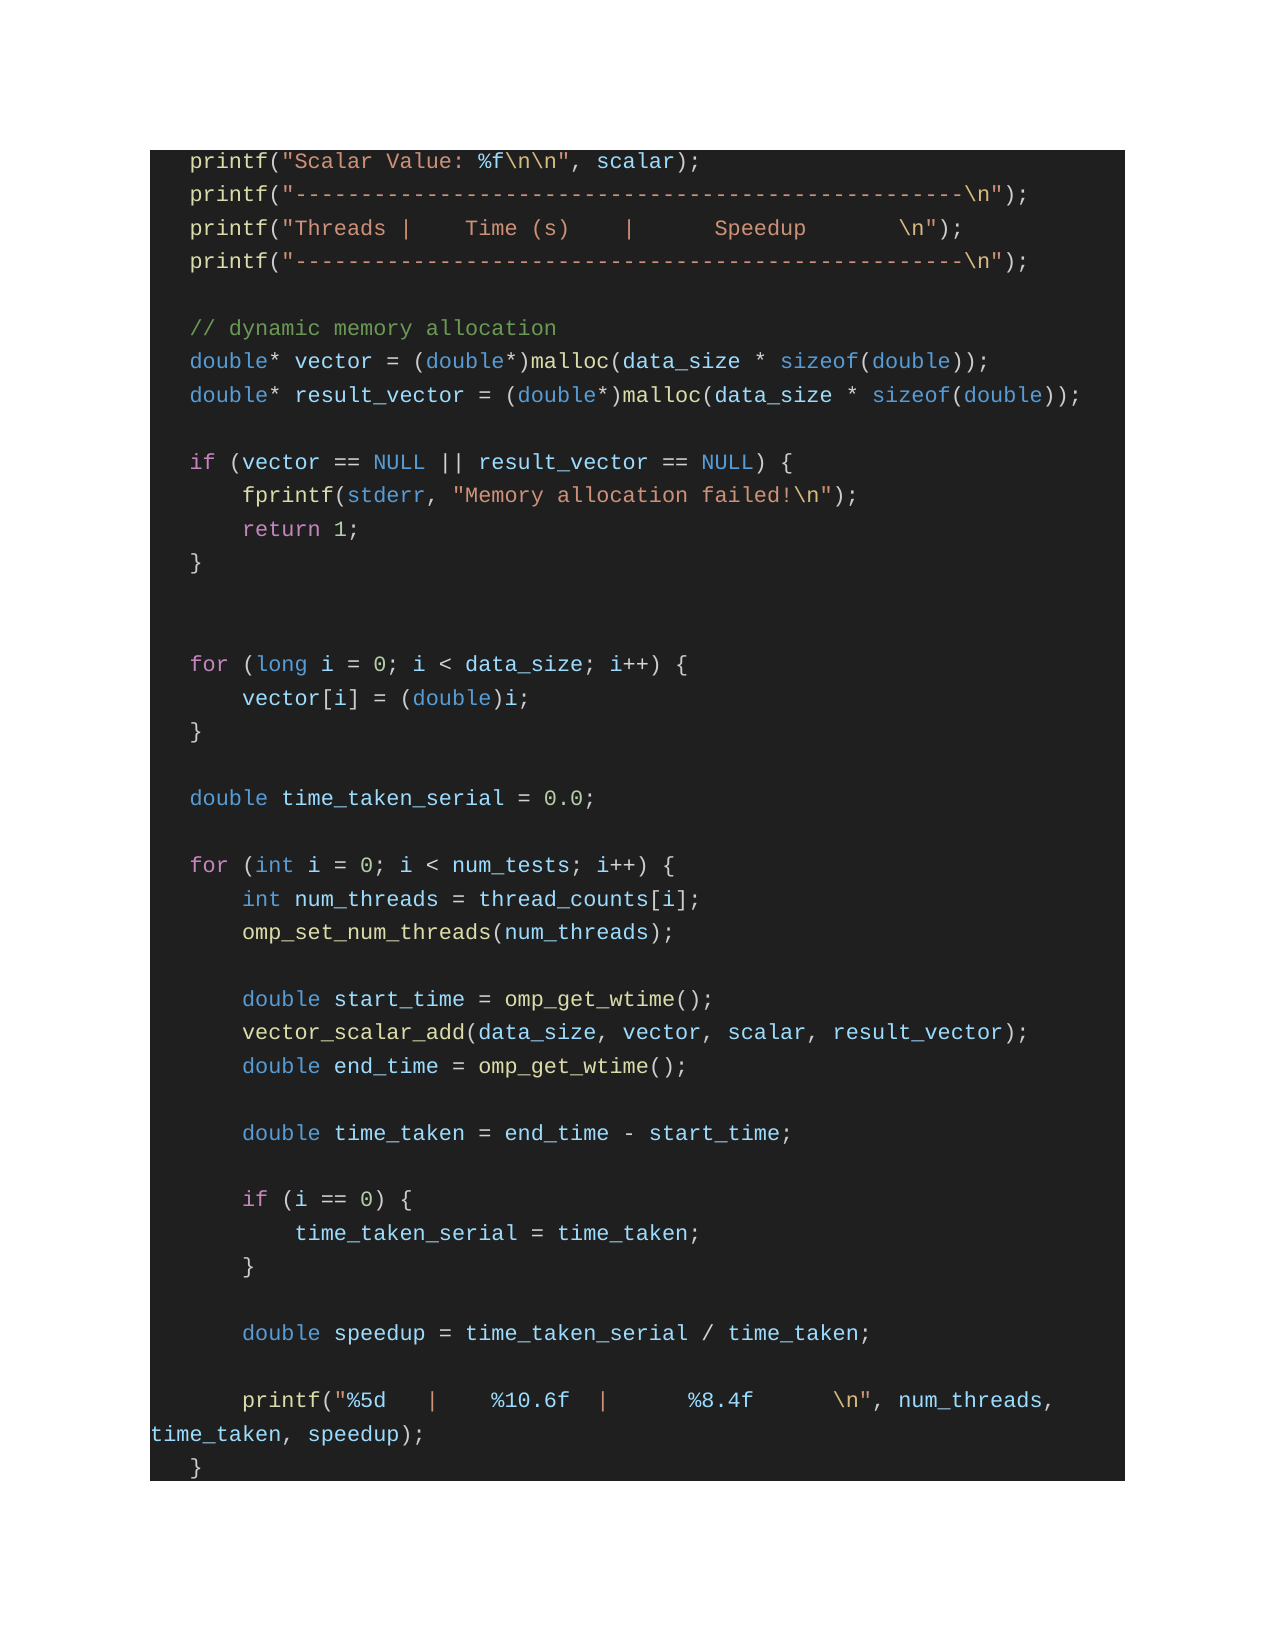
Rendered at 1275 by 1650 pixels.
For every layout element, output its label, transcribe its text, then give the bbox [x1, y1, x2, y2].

text printf("Threads | Time (s) | Speedup \n"); [150, 217, 1125, 242]
text double* vector = (double*)malloc(data_size * sizeof(double)); [150, 351, 1125, 375]
text double time_taken = end_time - start_time; [150, 1122, 1125, 1147]
text // dynamic memory allocation [150, 317, 1125, 342]
text } [150, 1456, 1125, 1481]
text printf("---------------------------------------------------\n"); [150, 250, 1125, 275]
text for (long i = 0; i < data_size; i++) { [150, 654, 1125, 678]
text double end_time = omp_get_wtime(); [150, 1055, 1125, 1080]
text int num_threads = thread_counts[i]; [150, 888, 1125, 912]
text double* result_vector = (double*)malloc(data_size * sizeof(double)); [150, 384, 1125, 409]
text if (i == 0) { [150, 1189, 1125, 1213]
text printf("%5d | %10.6f | %8.4f \n", num_threads, time_taken, speedup); [150, 1389, 1125, 1447]
text printf("Scalar Value: %f\n\n", scalar); [150, 150, 1125, 175]
text } [150, 551, 1125, 576]
text fprintf(stderr, "Memory allocation failed!\n"); [150, 484, 1125, 509]
text double start_time = omp_get_wtime(); [150, 988, 1125, 1013]
text return 1; [150, 518, 1125, 543]
text for (int i = 0; i < num_tests; i++) { [150, 854, 1125, 879]
text } [150, 721, 1125, 745]
text double speedup = time_taken_serial / time_taken; [150, 1322, 1125, 1347]
text vector_scalar_add(data_size, vector, scalar, result_vector); [150, 1021, 1125, 1046]
text double time_taken_serial = 0.0; [150, 787, 1125, 812]
text vector[i] = (double)i; [150, 687, 1125, 712]
text printf("---------------------------------------------------\n"); [150, 183, 1125, 208]
text omp_set_num_threads(num_threads); [150, 921, 1125, 946]
text } [150, 1256, 1125, 1280]
text if (vector == NULL || result_vector == NULL) { [150, 451, 1125, 476]
text time_taken_serial = time_taken; [150, 1222, 1125, 1247]
